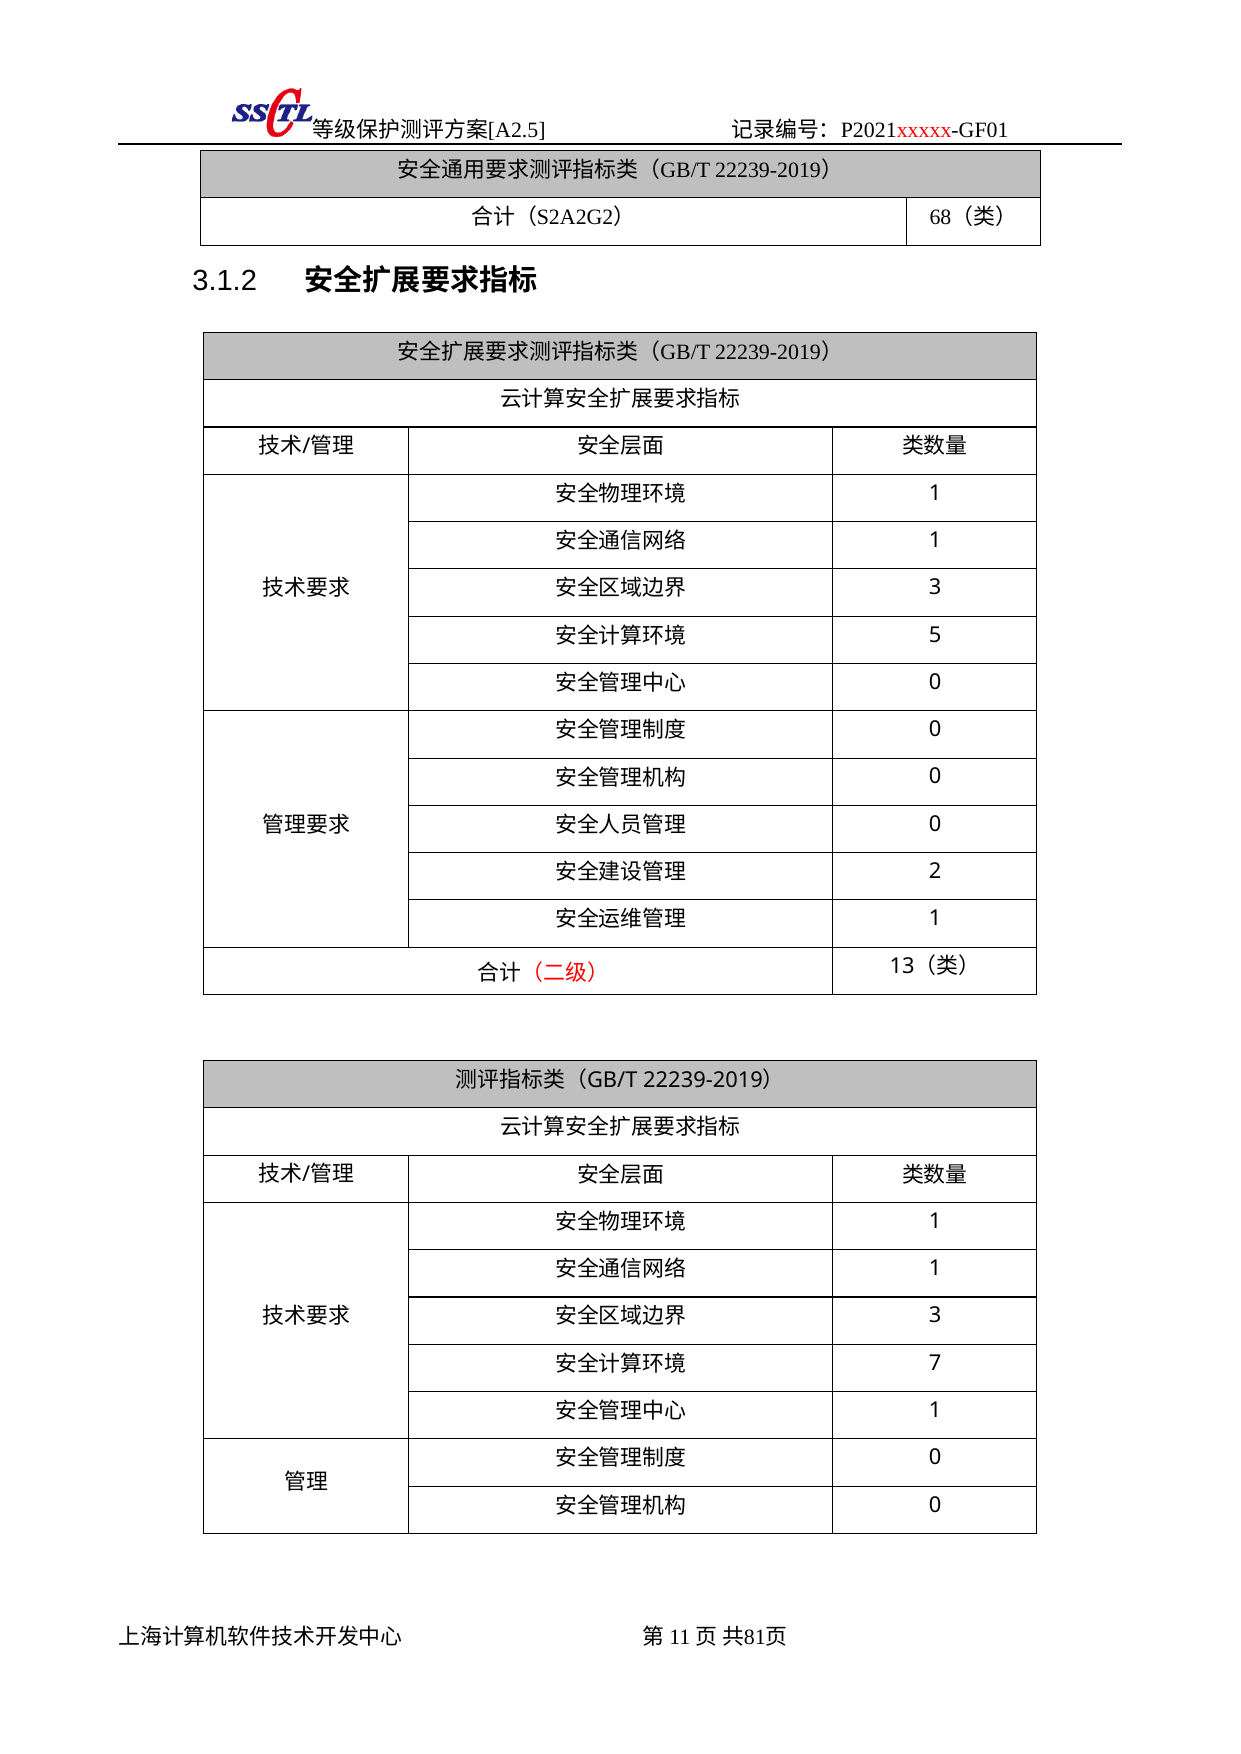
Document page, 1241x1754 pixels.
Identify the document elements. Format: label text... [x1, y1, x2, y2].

table_cell 安全通信网络 [409, 1250, 832, 1296]
table_cell 0 [833, 1487, 1036, 1533]
table_cell 安全物理环境 [409, 1203, 832, 1249]
table_cell 类数量 [833, 428, 1036, 474]
table_cell 安全运维管理 [409, 900, 832, 947]
table_cell 安全区域边界 [409, 1298, 832, 1344]
table_cell 安全管理中心 [409, 664, 832, 710]
table_header 安全扩展要求测评指标类（GB/T 22239-2019） [204, 333, 1036, 379]
table_cell 安全管理机构 [409, 759, 832, 805]
table_cell 云计算安全扩展要求指标 [204, 1108, 1036, 1154]
table_cell 合计（S2A2G2） [201, 198, 906, 244]
table_cell 安全计算环境 [409, 617, 832, 663]
table_cell 类数量 [833, 1156, 1036, 1202]
subtitle 安全扩展要求指标 [192, 246, 1122, 311]
table_cell 13（类） [833, 948, 1036, 994]
table_header 测评指标类（GB/T 22239-2019） [204, 1061, 1036, 1107]
table_cell 0 [833, 711, 1036, 757]
table_cell 技术/管理 [204, 1156, 408, 1202]
table_cell 管理 [204, 1439, 408, 1533]
table_cell 0 [833, 1439, 1036, 1486]
table_cell 1 [833, 900, 1036, 947]
table_cell 技术要求 [204, 475, 408, 710]
table_cell 安全管理制度 [409, 711, 832, 757]
table_cell 68（类） [907, 198, 1040, 244]
table_cell 安全计算环境 [409, 1345, 832, 1391]
table_cell 0 [833, 664, 1036, 710]
table_cell 3 [833, 569, 1036, 616]
table_cell 0 [833, 759, 1036, 805]
table_cell 安全建设管理 [409, 853, 832, 899]
table_cell 安全通信网络 [409, 522, 832, 568]
table_cell 合计（二级） [204, 948, 832, 994]
table_cell 安全管理制度 [409, 1439, 832, 1486]
table_cell 安全人员管理 [409, 806, 832, 852]
table_cell 5 [833, 617, 1036, 663]
table_cell 技术要求 [204, 1203, 408, 1438]
table_cell 安全层面 [409, 428, 832, 474]
table_cell 2 [833, 853, 1036, 899]
table_cell 云计算安全扩展要求指标 [204, 380, 1036, 426]
table_cell 管理要求 [204, 711, 408, 947]
table_cell 0 [833, 806, 1036, 852]
table_cell 安全管理机构 [409, 1487, 832, 1533]
table_cell 1 [833, 1250, 1036, 1296]
table_cell 安全区域边界 [409, 569, 832, 616]
table_cell 1 [833, 522, 1036, 568]
table_cell 1 [833, 1392, 1036, 1438]
table_cell 1 [833, 475, 1036, 521]
table_cell 安全层面 [409, 1156, 832, 1202]
table_cell 1 [833, 1203, 1036, 1249]
table_header 安全通用要求测评指标类（GB/T 22239-2019） [201, 151, 1040, 197]
table_cell 技术/管理 [204, 428, 408, 474]
table_cell 7 [833, 1345, 1036, 1391]
table_cell 安全管理中心 [409, 1392, 832, 1438]
table_cell 3 [833, 1298, 1036, 1344]
table_cell 安全物理环境 [409, 475, 832, 521]
picture [231, 88, 313, 137]
